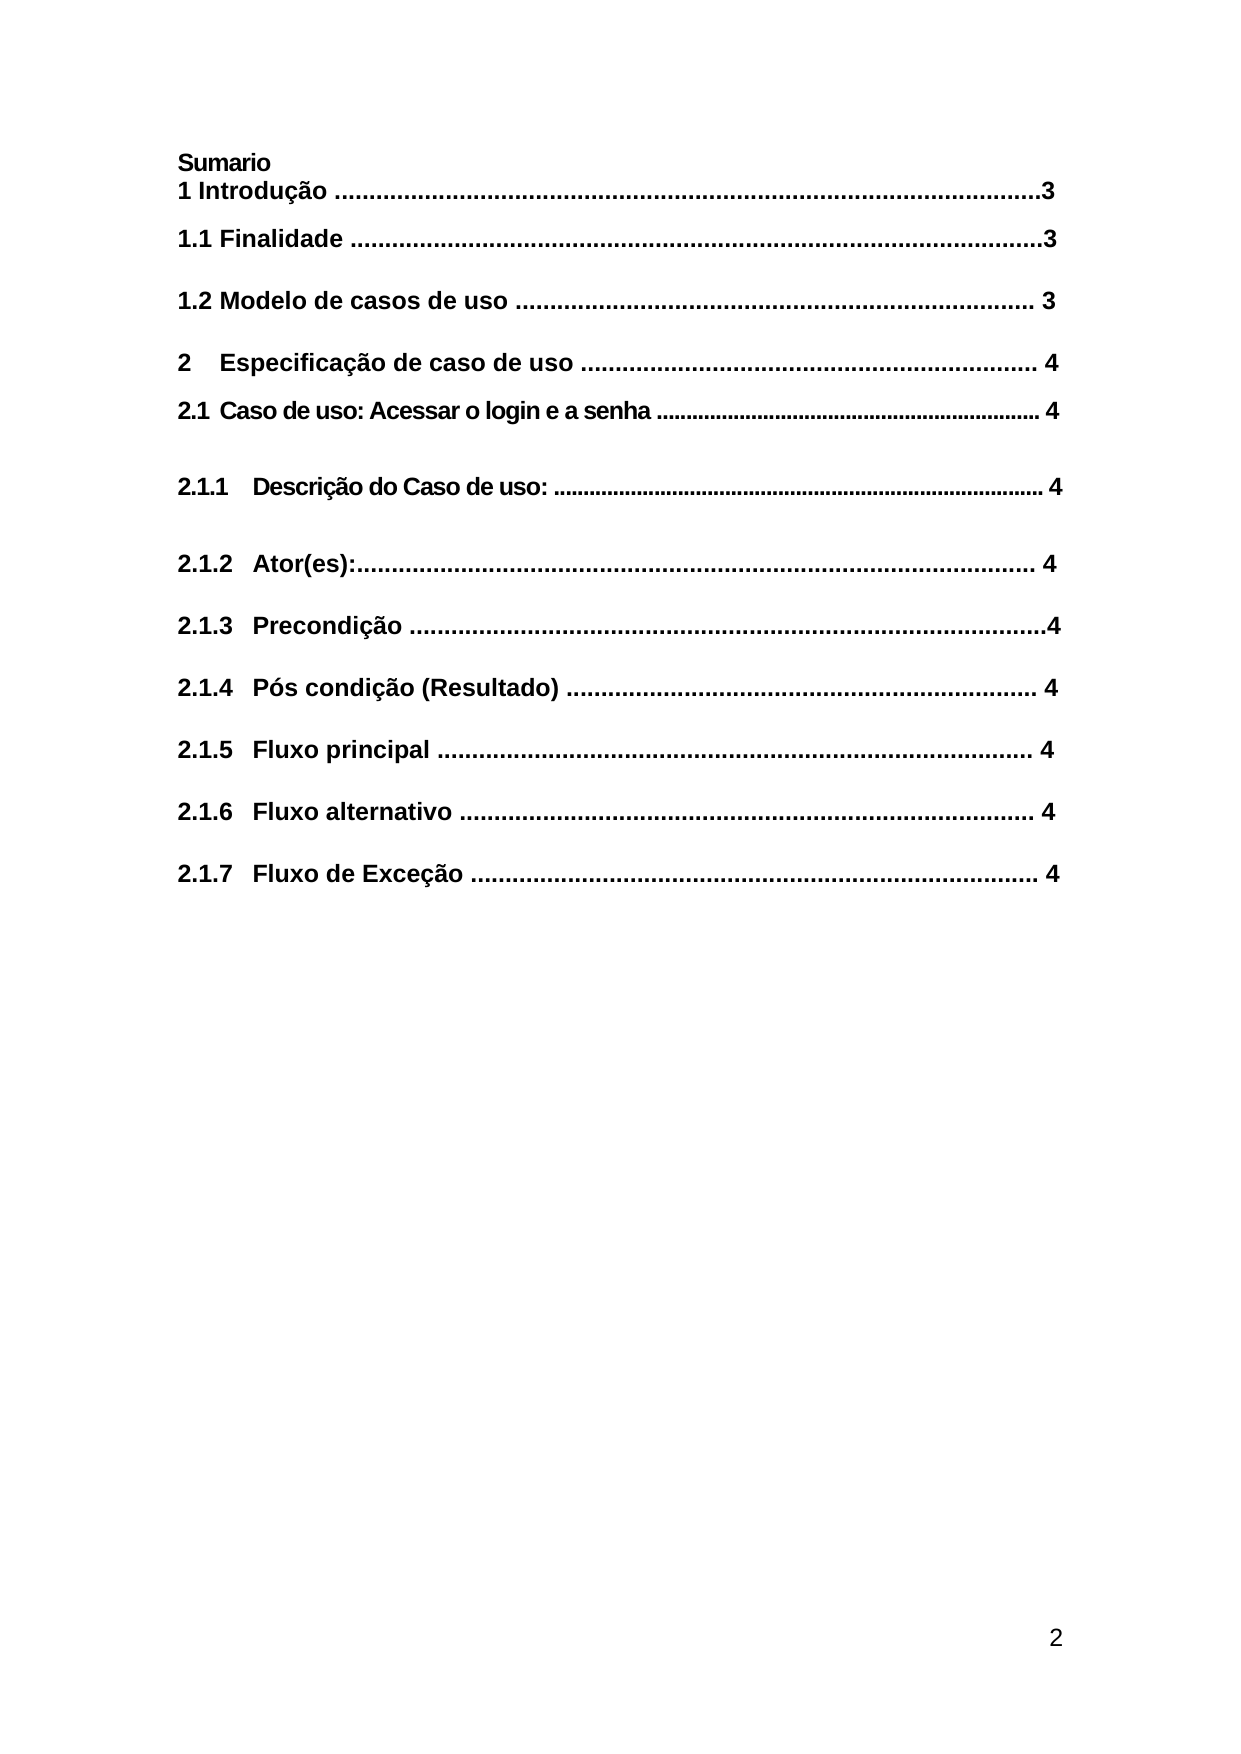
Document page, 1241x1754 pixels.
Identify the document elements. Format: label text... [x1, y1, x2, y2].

list Fluxo principal ...................................................................................... 4 [177, 735, 1063, 764]
list Ator(es):.................................................................................................. 4 [177, 549, 1063, 578]
title Sumario [177, 148, 1063, 176]
list Especificação de caso de uso .................................................................. 4 [177, 348, 1063, 377]
list Precondição ............................................................................................4 [177, 611, 1063, 640]
list Fluxo alternativo ................................................................................... 4 [177, 797, 1063, 826]
list Fluxo de Exceção .................................................................................. 4 [177, 859, 1063, 888]
list Finalidade ....................................................................................................3 [177, 224, 1063, 253]
list Pós condição (Resultado) .................................................................... 4 [177, 673, 1063, 702]
title Descrição do Caso de uso: ................................................................................... 4 [177, 472, 1063, 501]
title Caso de uso: Acessar o login e a senha ................................................................. 4 [177, 396, 1063, 425]
list Modelo de casos de uso ........................................................................... 3 [177, 286, 1063, 315]
text 1 Introdução ......................................................................................................3 [177, 176, 1063, 205]
